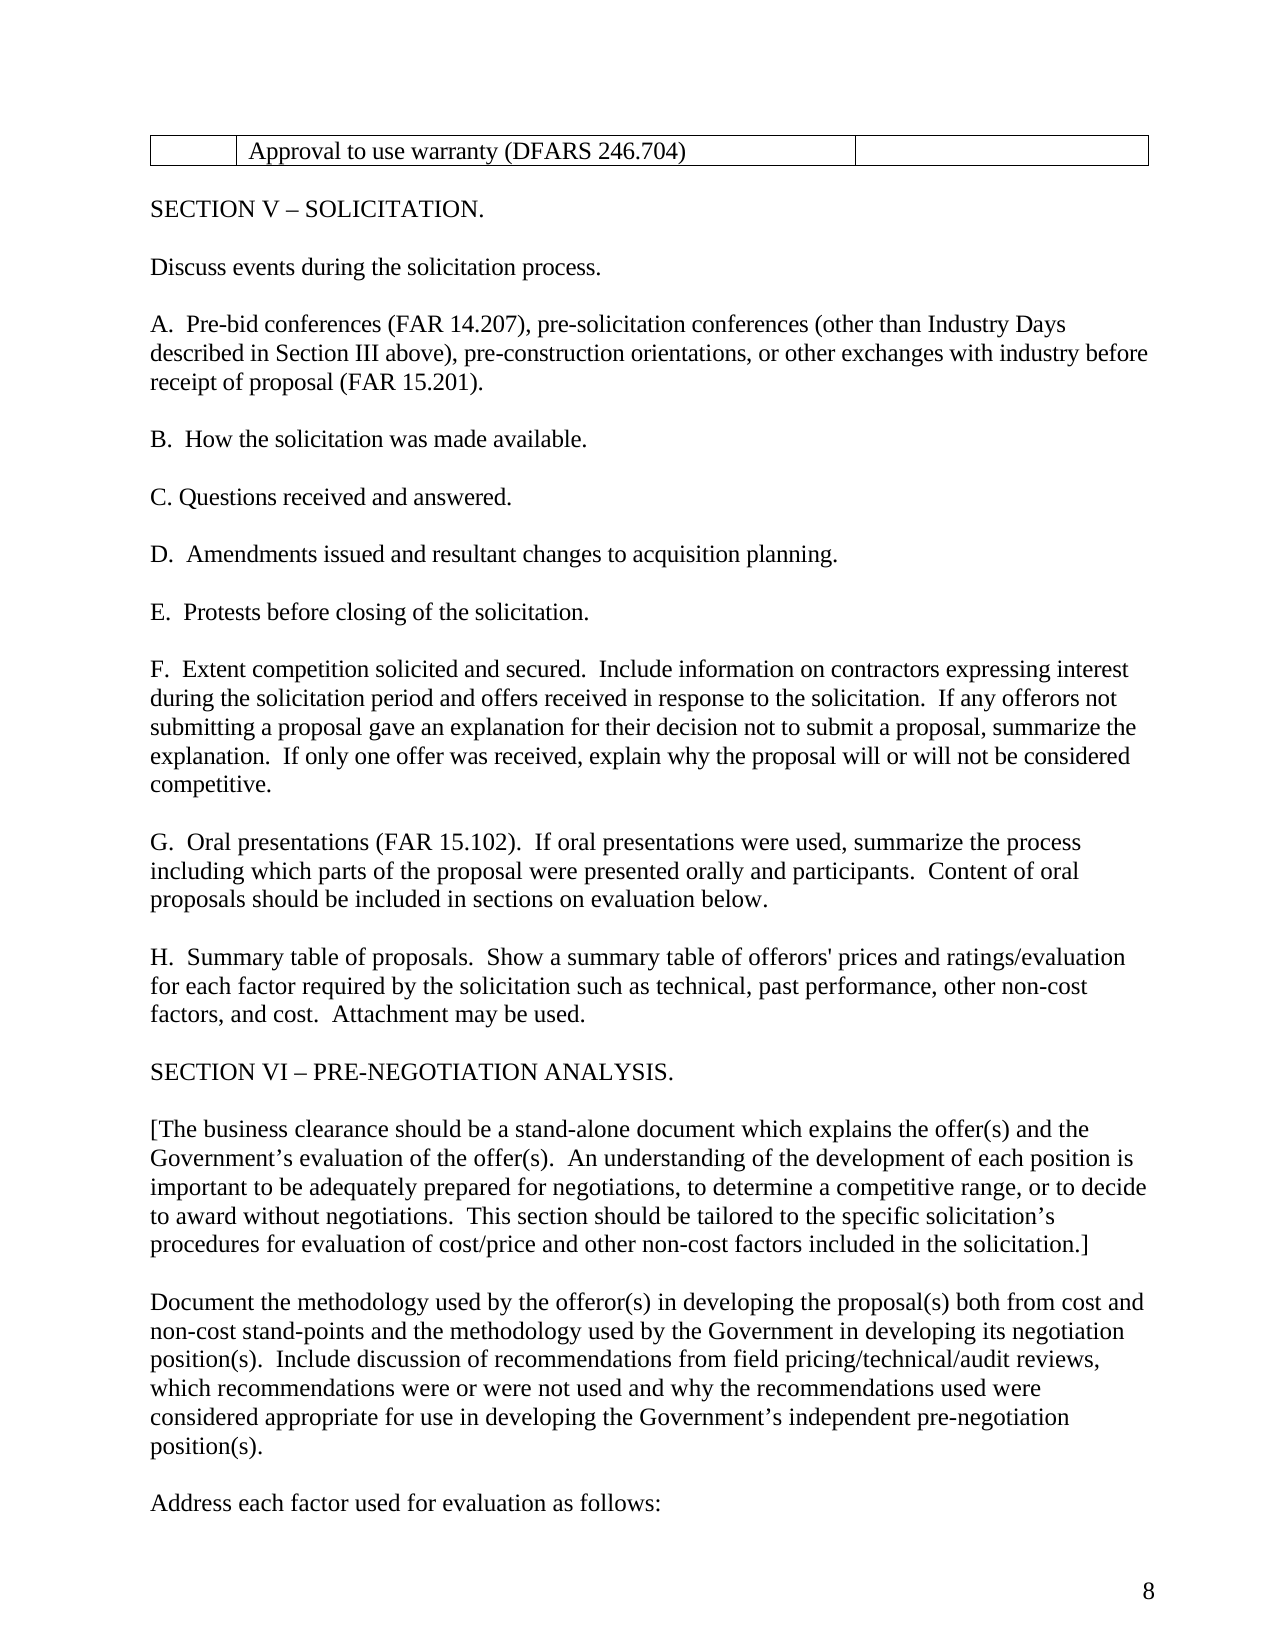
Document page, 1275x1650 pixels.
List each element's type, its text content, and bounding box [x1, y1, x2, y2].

text Address each factor used for evaluation as follows: [150, 1488, 1155, 1517]
text G. Oral presentations (FAR 15.102). If oral presentations were used, summarize the process including which parts of the proposal were presented orally and participants. Content of oral proposals should be included in sections on evaluation below. [150, 827, 1155, 913]
text E. Protests before closing of the solicitation. [150, 597, 1155, 626]
text D. Amendments issued and resultant changes to acquisition planning. [150, 539, 1155, 568]
text Document the methodology used by the offeror(s) in developing the proposal(s) both from cost and non-cost stand-points and the methodology used by the Government in developing its negotiation position(s). Include discussion of recommendations from field pricing/technical/audit reviews, which recommendations were or were not used and why the recommendations used were considered appropriate for use in developing the Government’s independent pre-negotiation position(s). [150, 1287, 1155, 1459]
text Discuss events during the solicitation process. [150, 252, 1155, 281]
table_cell [856, 136, 1148, 165]
text H. Summary table of proposals. Show a summary table of offerors' prices and ratings/evaluation for each factor required by the solicitation such as technical, past performance, other non-cost factors, and cost. Attachment may be used. [150, 942, 1155, 1028]
text SECTION VI – PRE-NEGOTIATION ANALYSIS. [150, 1057, 1155, 1086]
text B. How the solicitation was made available. [150, 424, 1155, 453]
text A. Pre-bid conferences (FAR 14.207), pre-solicitation conferences (other than Industry Days described in Section III above), pre-construction orientations, or other exchanges with industry before receipt of proposal (FAR 15.201). [150, 309, 1155, 396]
text SECTION V – SOLICITATION. [150, 194, 1155, 223]
text [The business clearance should be a stand-alone document which explains the offer(s) and the Government’s evaluation of the offer(s). An understanding of the development of each position is important to be adequately prepared for negotiations, to determine a competitive range, or to decide to award without negotiations. This section should be tailored to the specific solicitation’s procedures for evaluation of cost/price and other non-cost factors included in the solicitation.] [150, 1114, 1155, 1258]
table_cell Approval to use warranty (DFARS 246.704) [237, 136, 855, 165]
text F. Extent competition solicited and secured. Include information on contractors expressing interest during the solicitation period and offers received in response to the solicitation. If any offerors not submitting a proposal gave an explanation for their decision not to submit a proposal, summarize the explanation. If only one offer was received, explain why the proposal will or will not be considered competitive. [150, 654, 1155, 798]
table_cell [151, 136, 236, 165]
text C. Questions received and answered. [150, 482, 1155, 511]
